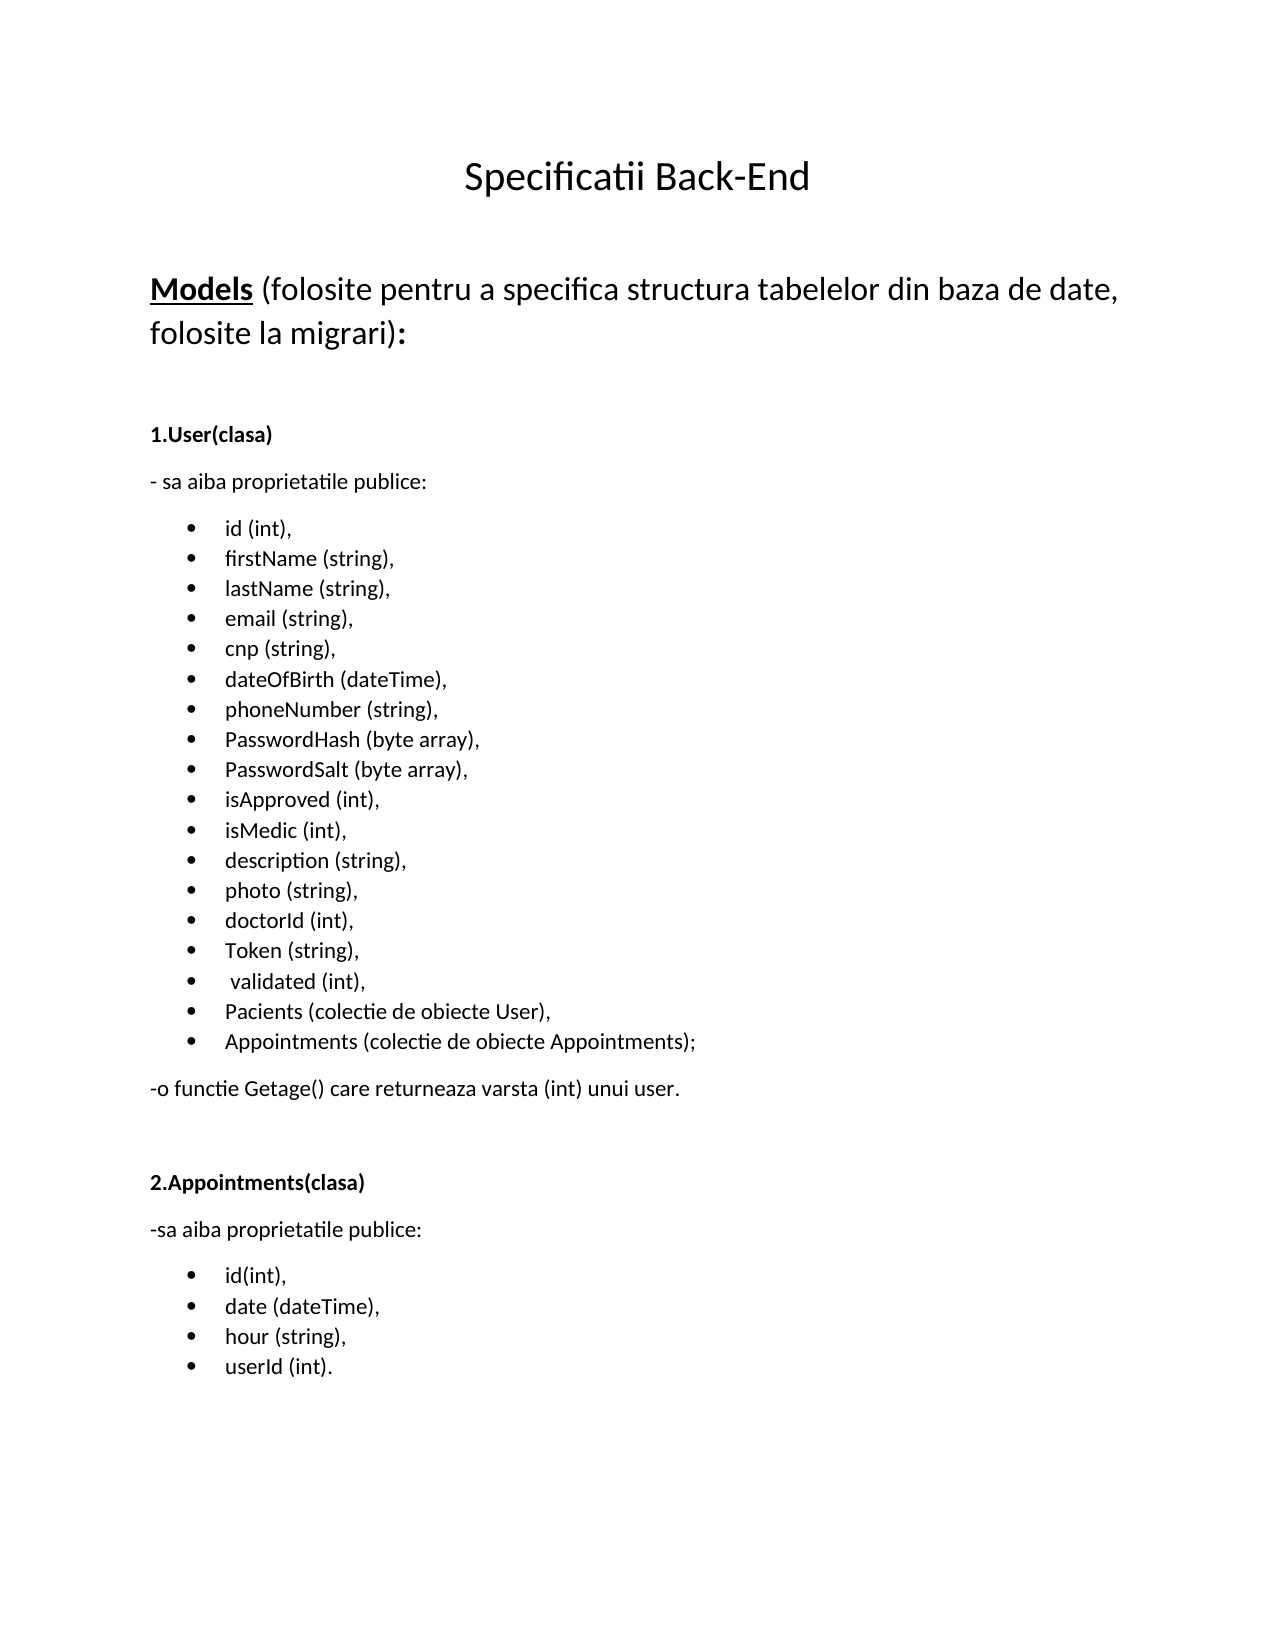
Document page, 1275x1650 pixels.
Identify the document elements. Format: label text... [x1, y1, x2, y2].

list description (string), [187, 846, 1125, 874]
text 1.User(clasa) [150, 420, 1125, 448]
list photo (string), [187, 876, 1125, 904]
list validated (int), [187, 967, 1125, 995]
list email (string), [187, 604, 1125, 632]
text -o functie Getage() care returneaza varsta (int) unui user. [150, 1074, 1125, 1102]
list id(int), [187, 1262, 1125, 1289]
list PasswordHash (byte array), [187, 725, 1125, 753]
list id (int), [187, 514, 1125, 542]
list userId (int). [187, 1352, 1125, 1380]
text Models (folosite pentru a specifica structura tabelelor din baza de date, folosite la migrari): [150, 268, 1125, 353]
list dateOfBirth (dateTime), [187, 665, 1125, 693]
list cnp (string), [187, 634, 1125, 662]
list phoneNumber (string), [187, 695, 1125, 723]
list Pacients (colectie de obiecte User), [187, 997, 1125, 1025]
list PasswordSalt (byte array), [187, 755, 1125, 783]
list lastName (string), [187, 574, 1125, 602]
list doctorId (int), [187, 906, 1125, 934]
text 2.Appointments(clasa) [150, 1168, 1125, 1196]
text Specificatii Back-End [150, 150, 1125, 201]
text - sa aiba proprietatile publice: [150, 467, 1125, 495]
list hour (string), [187, 1322, 1125, 1350]
list date (dateTime), [187, 1292, 1125, 1320]
text -sa aiba proprietatile publice: [150, 1215, 1125, 1243]
list Token (string), [187, 937, 1125, 964]
list Appointments (colectie de obiecte Appointments); [187, 1027, 1125, 1055]
list firstName (string), [187, 544, 1125, 572]
list isApproved (int), [187, 786, 1125, 813]
list isMedic (int), [187, 816, 1125, 844]
